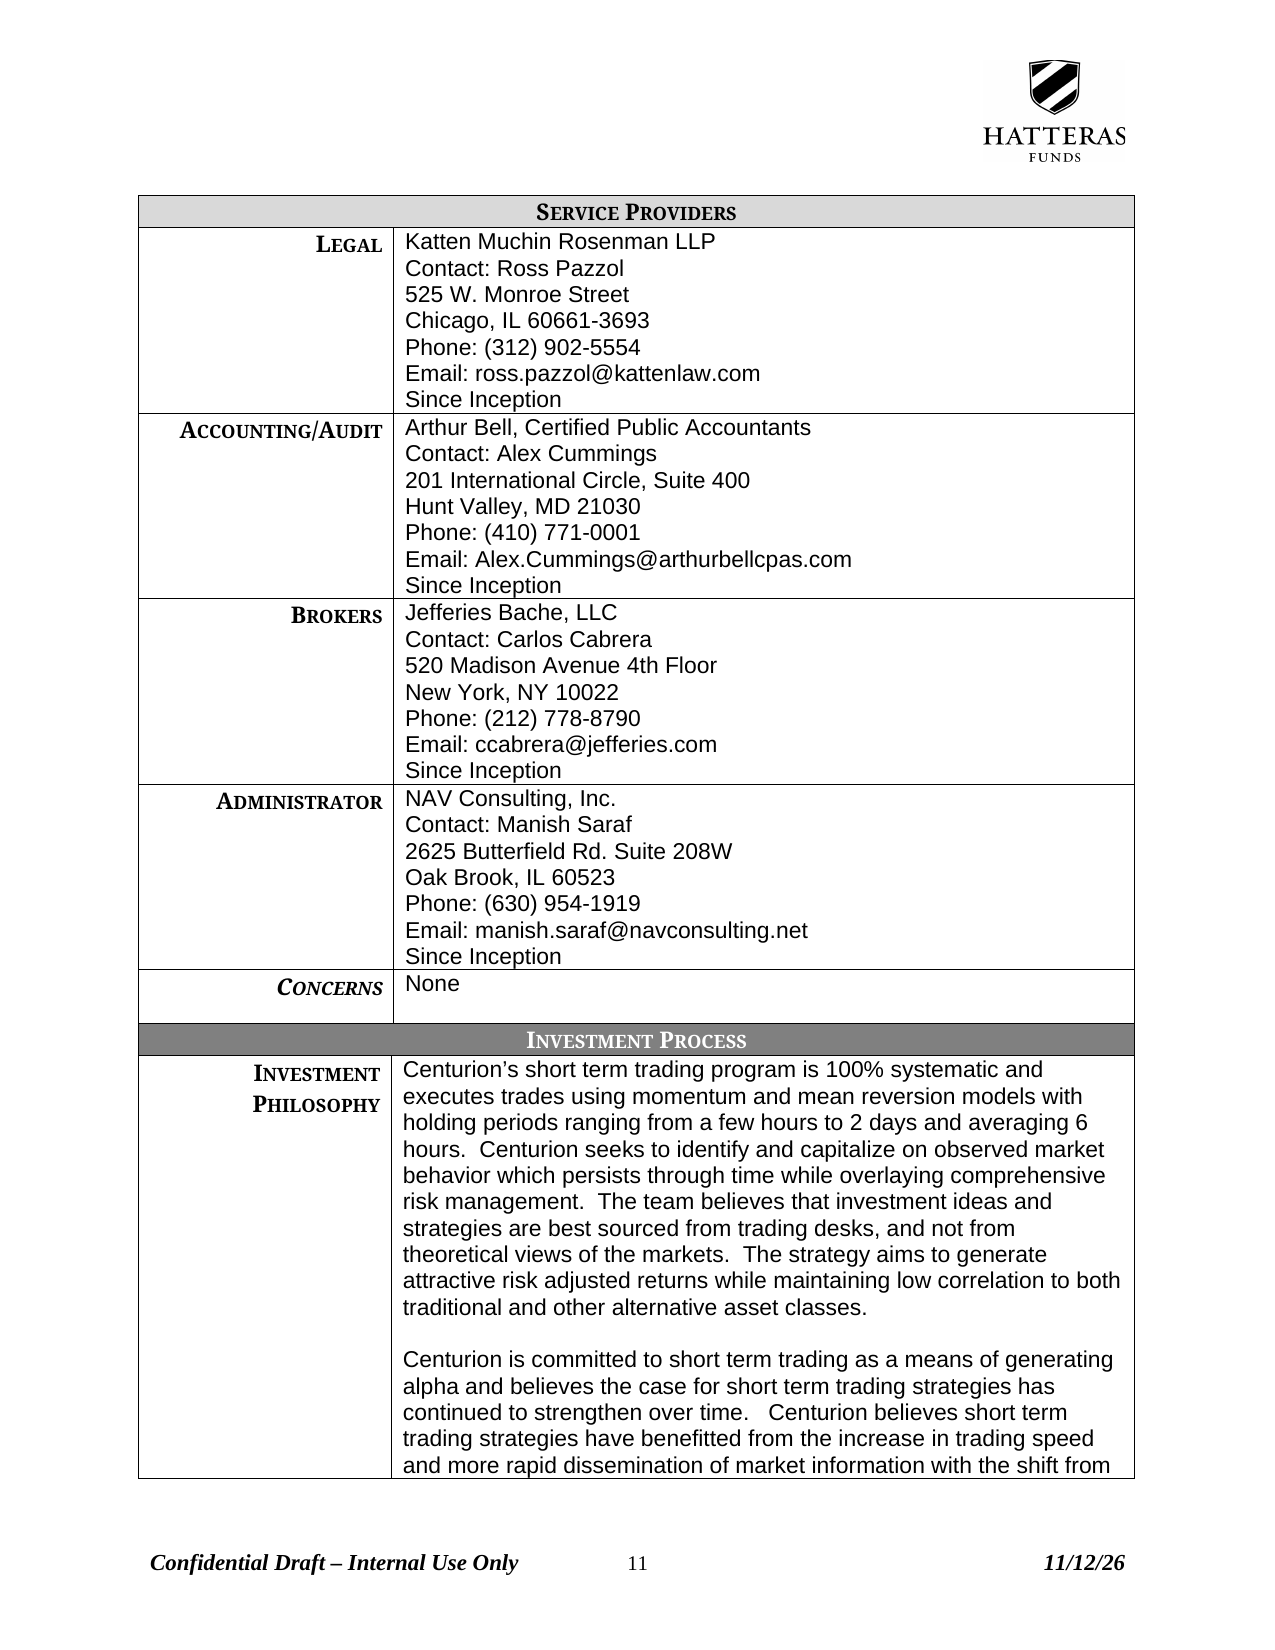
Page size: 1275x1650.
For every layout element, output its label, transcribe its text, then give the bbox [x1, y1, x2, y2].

table_cell Service Providers [139, 196, 1134, 227]
table_cell Concerns [139, 970, 393, 1023]
table_cell None [394, 970, 1134, 1023]
table_cell Accounting/Audit [139, 414, 393, 598]
table_cell Legal [139, 228, 393, 413]
table_cell Brokers [139, 599, 393, 784]
picture [983, 60, 1125, 162]
table_cell Investment Philosophy [139, 1056, 391, 1478]
table_cell NAV Consulting, Inc. Contact: Manish Saraf 2625 Butterfield Rd. Suite 208W Oak Brook, IL 60523 Phone: (630) 954-1919 Email: manish.saraf@navconsulting.net Since Inception [394, 785, 1134, 969]
table_cell Investment Process [139, 1024, 1134, 1055]
table_cell Jefferies Bache, LLC Contact: Carlos Cabrera 520 Madison Avenue 4th Floor New York, NY 10022 Phone: (212) 778-8790 Email: ccabrera@jefferies.com Since Inception [394, 599, 1134, 784]
table_cell Katten Muchin Rosenman LLP Contact: Ross Pazzol 525 W. Monroe Street Chicago, IL 60661-3693 Phone: (312) 902-5554 Email: ross.pazzol@kattenlaw.com Since Inception [394, 228, 1134, 413]
table_cell Administrator [139, 785, 393, 969]
table_cell Arthur Bell, Certified Public Accountants Contact: Alex Cummings 201 International Circle, Suite 400 Hunt Valley, MD 21030 Phone: (410) 771-0001 Email: Alex.Cummings@arthurbellcpas.com Since Inception [394, 414, 1134, 598]
